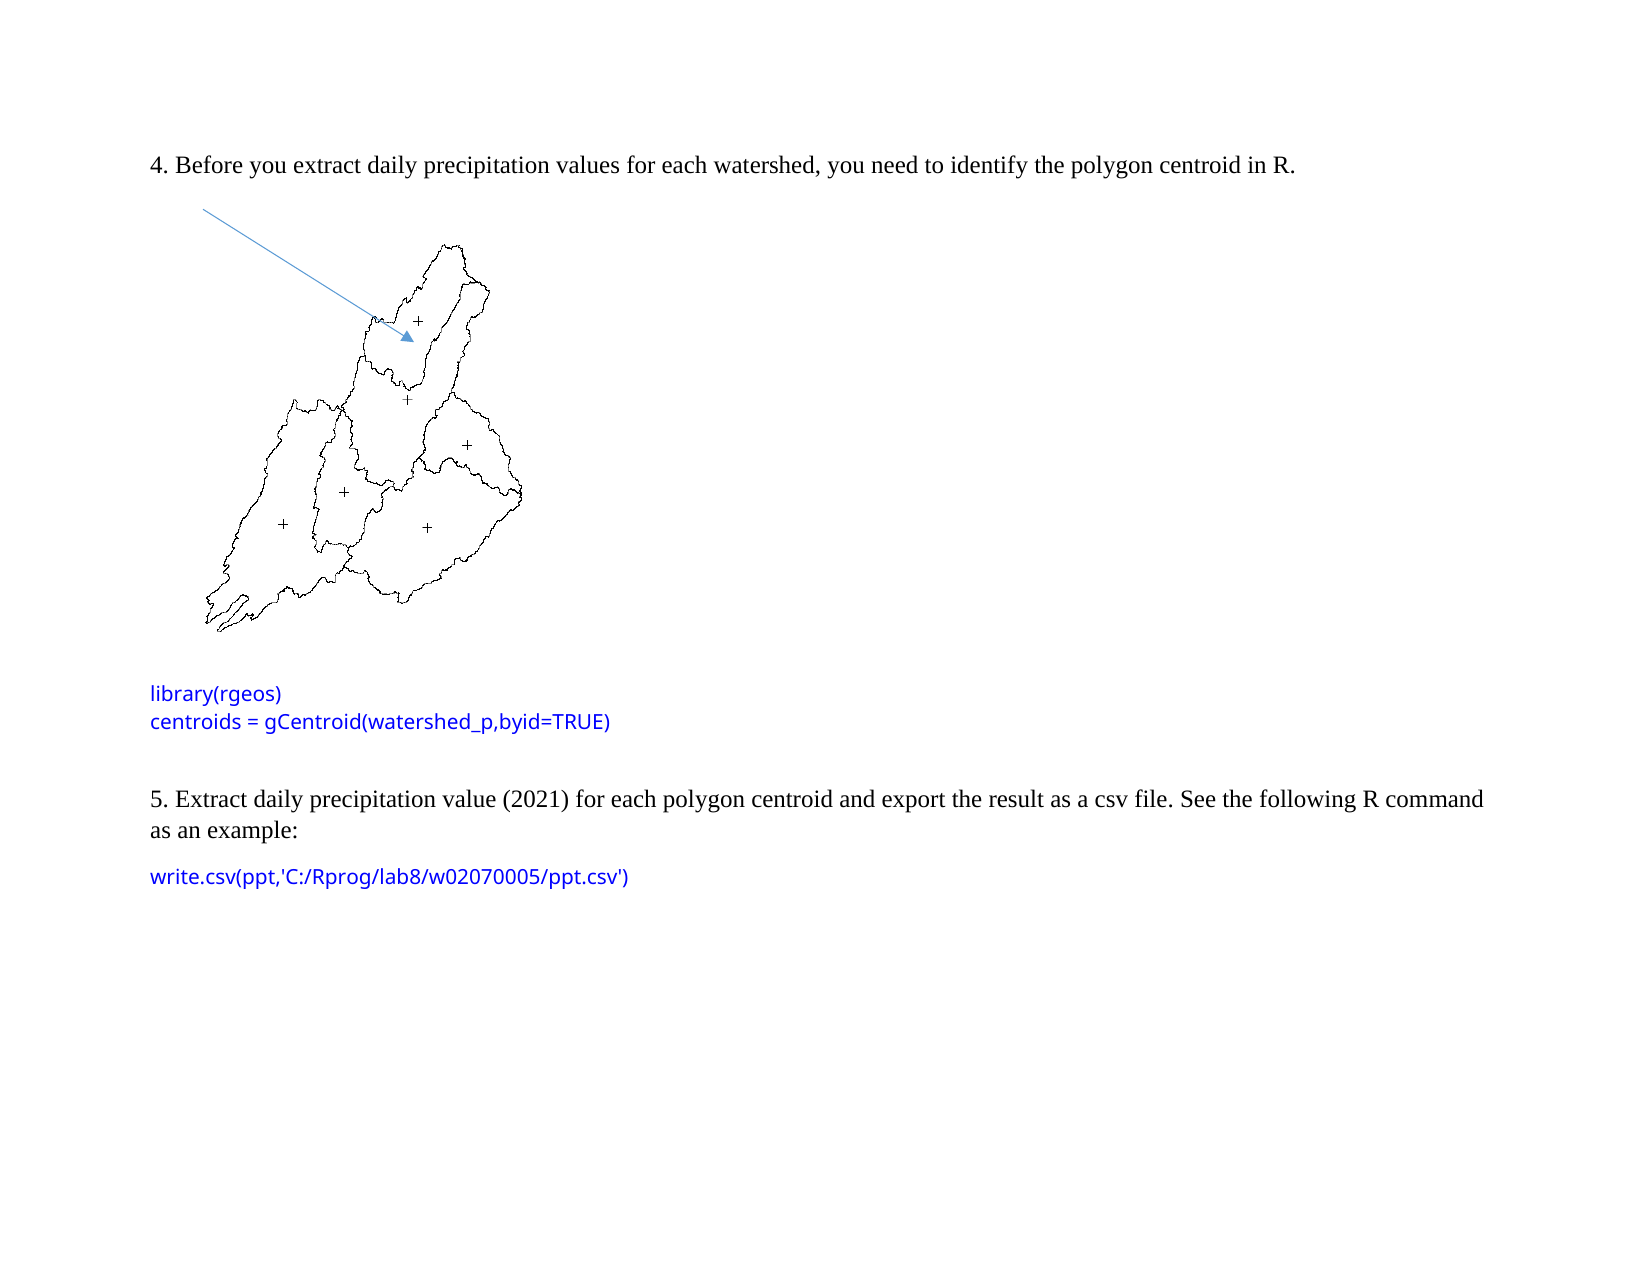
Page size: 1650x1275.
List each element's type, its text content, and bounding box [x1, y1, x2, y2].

text 4. Before you extract daily precipitation values for each watershed, you need to identify the polygon centroid in R. [150, 150, 1500, 179]
text centroids = gCentroid(watershed_p,byid=TRUE) [150, 707, 1500, 736]
text library(rgeos) [150, 679, 1500, 707]
picture [162, 197, 557, 661]
text write.csv(ppt,'C:/Rprog/lab8/w02070005/ppt.csv') [150, 862, 1500, 891]
text 5. Extract daily precipitation value (2021) for each polygon centroid and export the result as a csv file. See the following R command as an example: [150, 784, 1500, 843]
